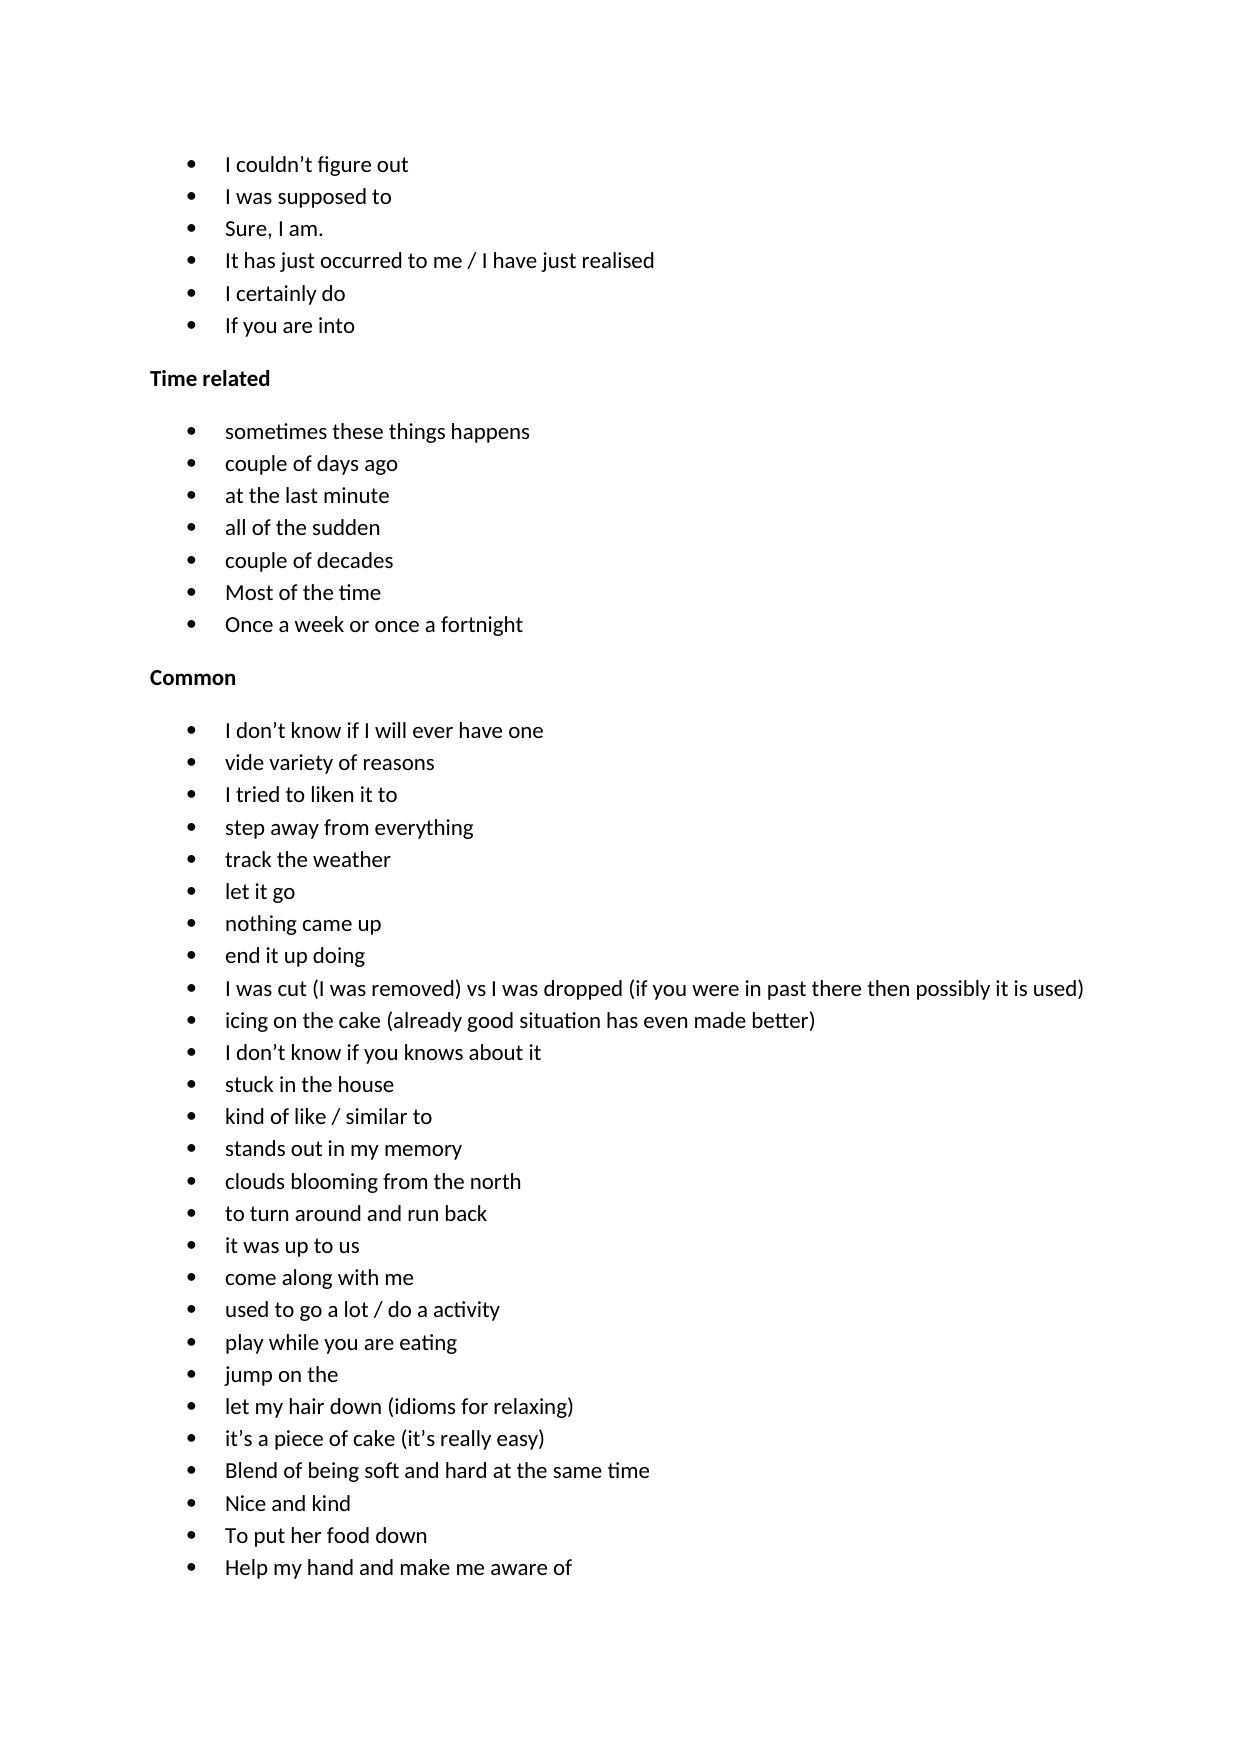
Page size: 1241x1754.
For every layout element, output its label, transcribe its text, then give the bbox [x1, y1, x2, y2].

list I certainly do [187, 279, 1090, 307]
list couple of decades [187, 546, 1090, 574]
list let it go [187, 877, 1090, 905]
list I don’t know if I will ever have one [187, 716, 1090, 744]
list nothing came up [187, 909, 1090, 937]
list vide variety of reasons [187, 748, 1090, 776]
list Most of the time [187, 578, 1090, 606]
list it was up to us [187, 1231, 1090, 1259]
list I couldn’t figure out [187, 150, 1090, 178]
list it’s a piece of cake (it’s really easy) [187, 1424, 1090, 1452]
list used to go a lot / do a activity [187, 1296, 1090, 1323]
list at the last minute [187, 481, 1090, 509]
list To put her food down [187, 1521, 1090, 1549]
list I was cut (I was removed) vs I was dropped (if you were in past there then possibly it is used) [187, 974, 1090, 1002]
list It has just occurred to me / I have just realised [187, 247, 1090, 274]
list all of the sudden [187, 513, 1090, 542]
list play while you are eating [187, 1328, 1090, 1356]
list icing on the cake (already good situation has even made better) [187, 1006, 1090, 1034]
list sometimes these things happens [187, 417, 1090, 445]
list kind of like / similar to [187, 1102, 1090, 1130]
list stuck in the house [187, 1070, 1090, 1098]
list jump on the [187, 1360, 1090, 1388]
list clouds blooming from the north [187, 1167, 1090, 1195]
list I was supposed to [187, 182, 1090, 210]
list come along with me [187, 1263, 1090, 1291]
list step away from everything [187, 813, 1090, 841]
list Nice and kind [187, 1489, 1090, 1517]
list I tried to liken it to [187, 781, 1090, 808]
list Sure, I am. [187, 214, 1090, 242]
list track the weather [187, 845, 1090, 873]
list stands out in my memory [187, 1134, 1090, 1163]
list couple of days ago [187, 449, 1090, 477]
list Blend of being soft and hard at the same time [187, 1456, 1090, 1484]
list to turn around and run back [187, 1199, 1090, 1227]
text Time related [150, 364, 1090, 392]
list I don’t know if you knows about it [187, 1038, 1090, 1066]
list end it up doing [187, 941, 1090, 969]
list If you are into [187, 311, 1090, 339]
list let my hair down (idioms for relaxing) [187, 1392, 1090, 1420]
list Once a week or once a fortnight [187, 610, 1090, 638]
text Common [150, 663, 1090, 691]
list Help my hand and make me aware of [187, 1553, 1090, 1581]
